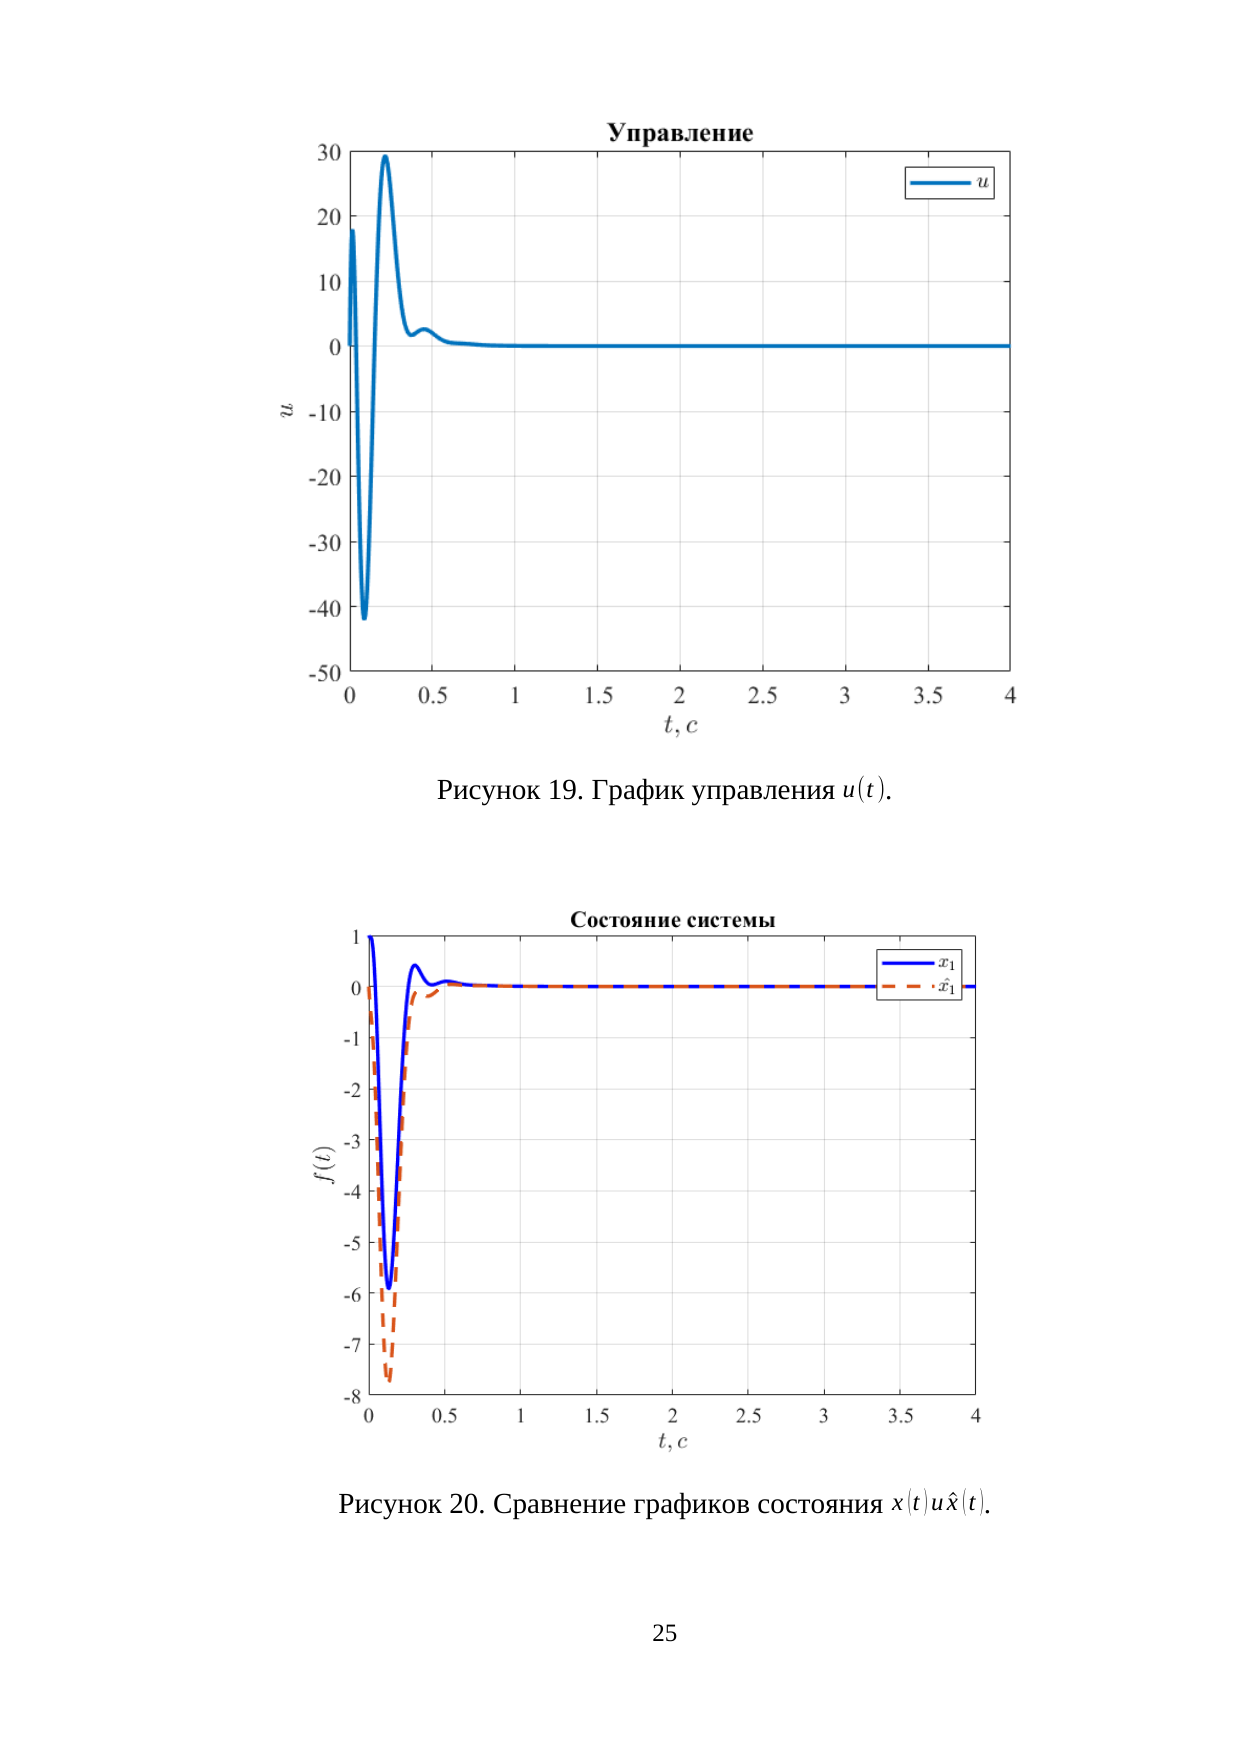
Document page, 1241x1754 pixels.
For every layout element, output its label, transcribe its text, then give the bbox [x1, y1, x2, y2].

picture [272, 118, 1057, 741]
text Рисунок 20. Cравнение графиков состояния . [177, 1486, 1152, 1519]
text Рисунок 19. График управления . [177, 772, 1152, 806]
picture [311, 906, 1018, 1455]
